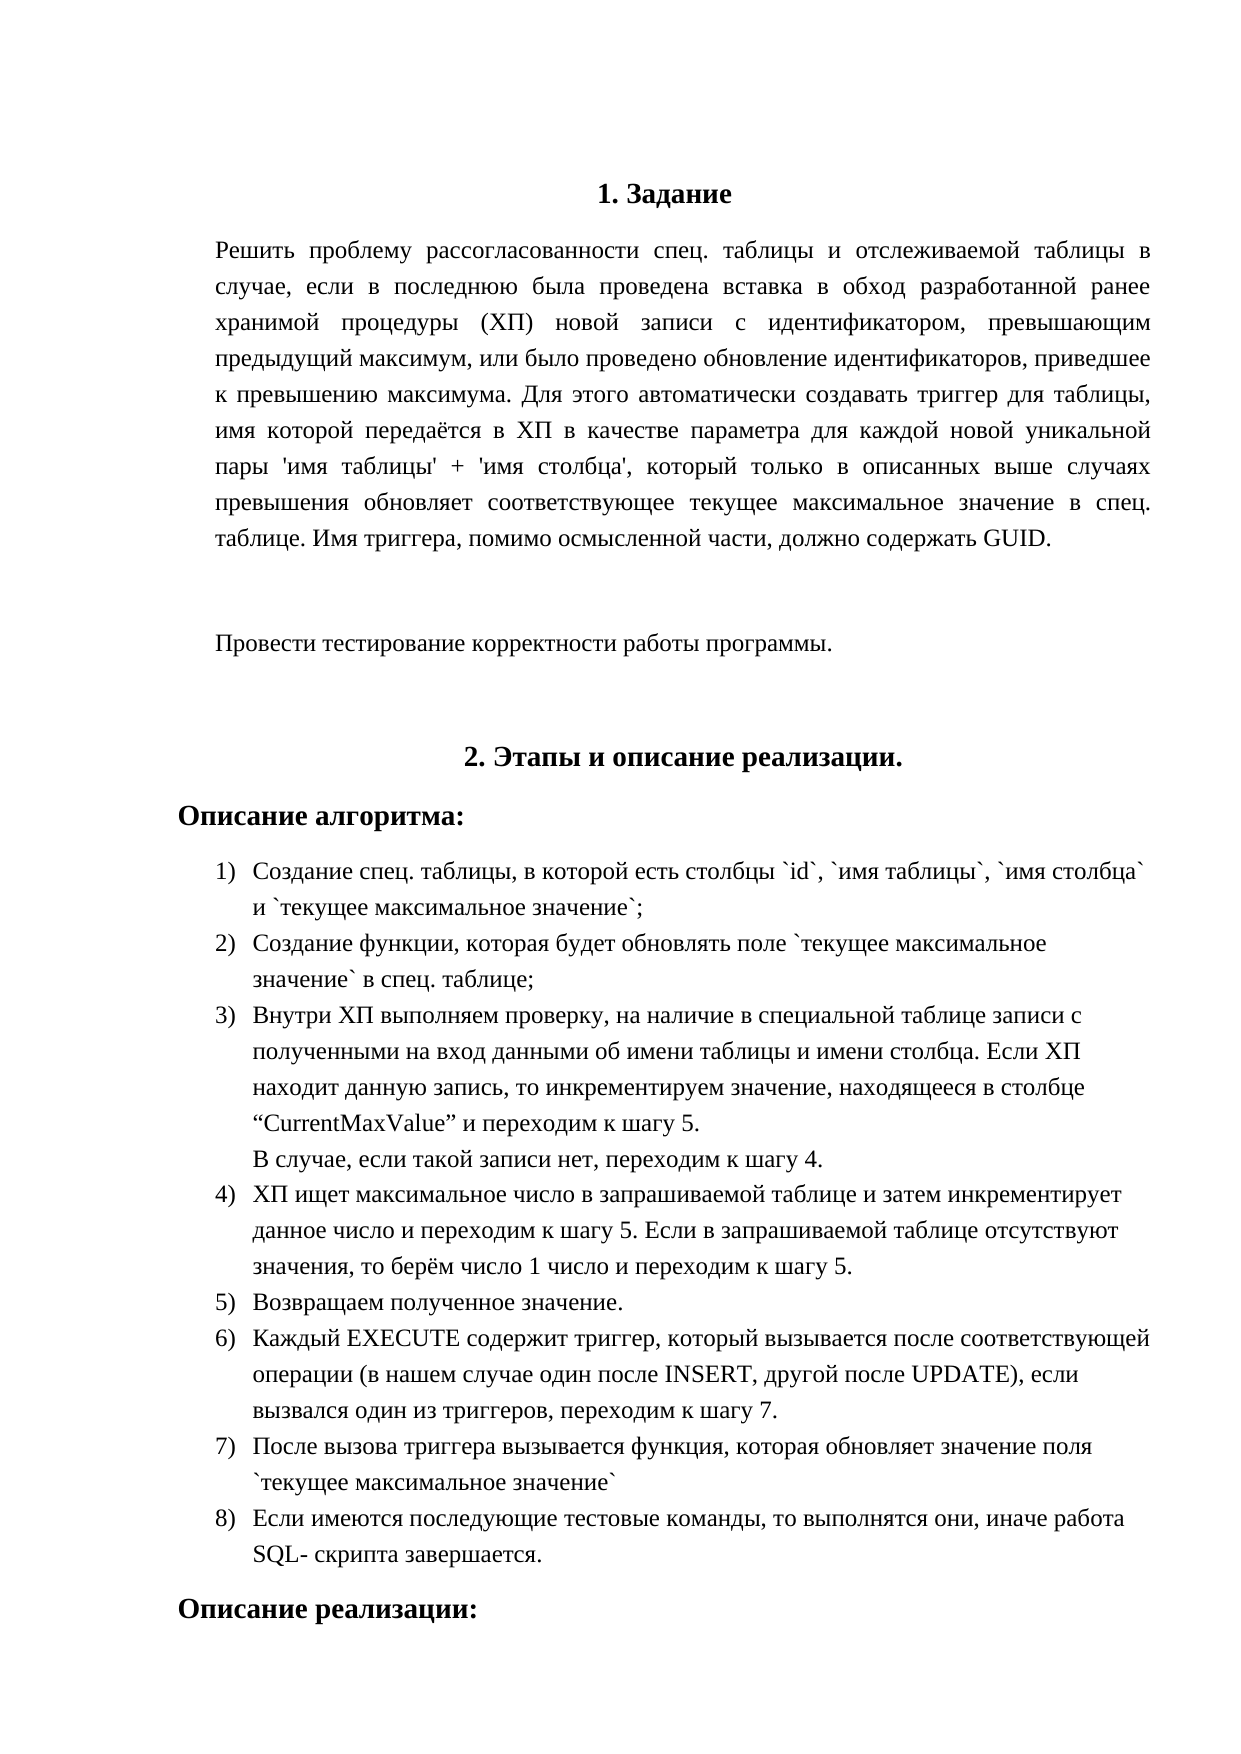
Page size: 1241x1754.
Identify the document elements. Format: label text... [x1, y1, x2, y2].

list После вызова триггера вызывается функция, которая обновляет значение поля `текущее максимальное значение` [215, 1431, 1152, 1496]
text Провести тестирование корректности работы программы. [215, 628, 1152, 657]
list Каждый EXECUTE содержит триггер, который вызывается после соответствующей операции (в нашем случае один после INSERT, другой после UPDATE), если вызвался один из триггеров, переходим к шагу 7. [215, 1323, 1152, 1424]
text Решить проблему рассогласованности спец. таблицы и отслеживаемой таблицы в случае, если в последнюю была проведена вставка в обход разработанной ранее хранимой процедуры (ХП) новой записи с идентификатором, превышающим предыдущий максимум, или было проведено обновление идентификаторов, приведшее к превышению максимума. Для этого автоматически создавать триггер для таблицы, имя которой передаётся в ХП в качестве параметра для каждой новой уникальной пары 'имя таблицы' + 'имя столбца', который только в описанных выше случаях превышения обновляет соответствующее текущее максимальное значение в спец. таблице. Имя триггера, помимо осмысленной части, должно содержать GUID. [215, 235, 1152, 551]
list Возвращаем полученное значение. [215, 1287, 1152, 1316]
text В случае, если такой записи нет, переходим к шагу 4. [252, 1144, 1152, 1172]
text 2. Этапы и описание реализации. [215, 739, 1152, 773]
list Создание функции, которая будет обновлять поле `текущее максимальное значение` в спец. таблице; [215, 928, 1152, 993]
list Если имеются последующие тестовые команды, то выполнятся они, иначе работа SQL- скрипта завершается. [215, 1503, 1152, 1568]
list ХП ищет максимальное число в запрашиваемой таблице и затем инкрементирует данное число и переходим к шагу 5. Если в запрашиваемой таблице отсутствуют значения, то берём число 1 число и переходим к шагу 5. [215, 1179, 1152, 1280]
list Внутри ХП выполняем проверку, на наличие в специальной таблице записи с полученными на вход данными об имени таблицы и имени столбца. Если ХП находит данную запись, то инкрементируем значение, находящееся в столбце “CurrentMaxValue” и переходим к шагу 5. [215, 1000, 1152, 1136]
text 1. Задание [177, 177, 1152, 210]
text Описание реализации: [177, 1592, 1152, 1625]
list Создание спец. таблицы, в которой есть столбцы `id`, `имя таблицы`, `имя столбца` и `текущее максимальное значение`; [215, 856, 1152, 921]
text Описание алгоритма: [177, 798, 1152, 831]
